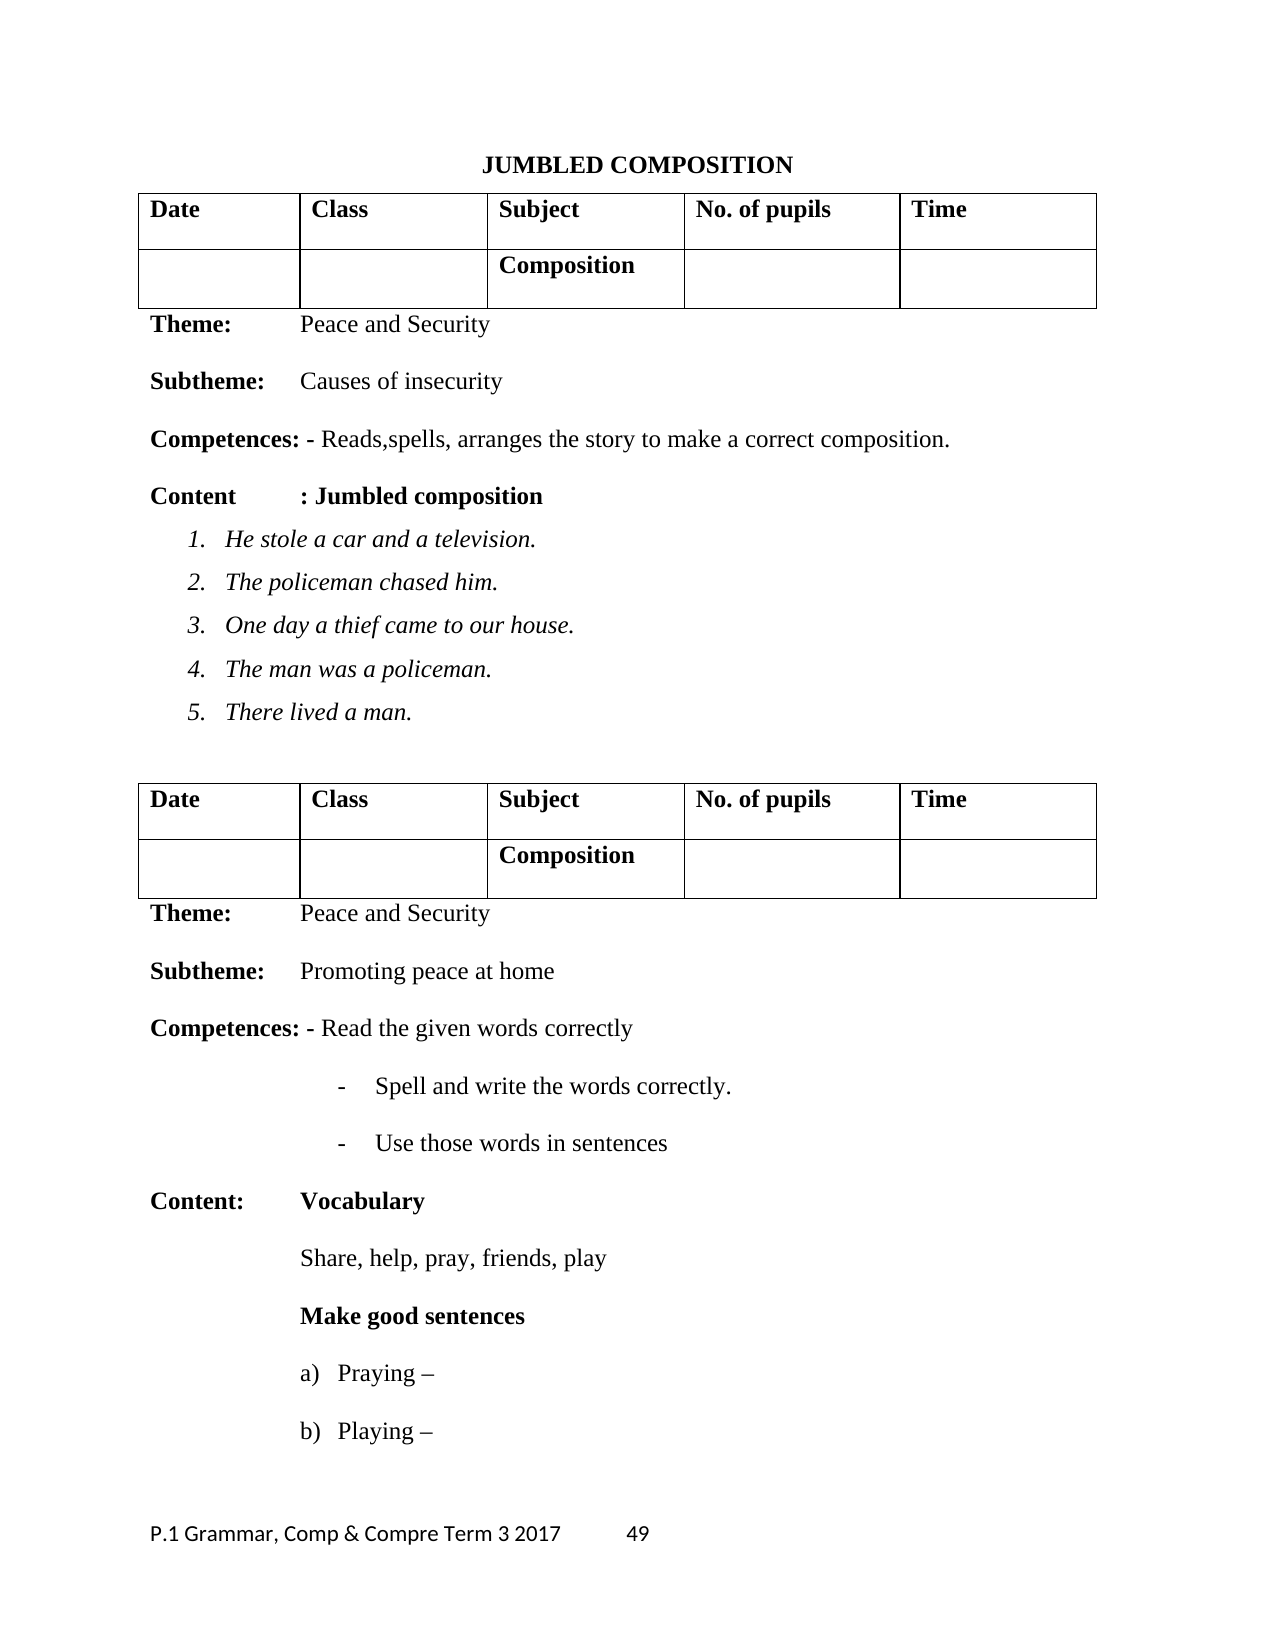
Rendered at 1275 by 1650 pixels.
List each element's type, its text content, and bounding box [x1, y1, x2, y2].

table_header Time [901, 194, 1096, 249]
table_cell [685, 250, 899, 308]
table_cell [139, 840, 299, 897]
table_header Date [139, 784, 299, 839]
text Competences: - Read the given words correctly [150, 1013, 1125, 1042]
table_header Date [139, 194, 299, 249]
table_cell [301, 840, 487, 897]
list Spell and write the words correctly. [337, 1071, 1125, 1100]
table_header Time [901, 784, 1096, 839]
text Theme: Peace and Security [150, 309, 1125, 337]
list Praying – [300, 1358, 1125, 1387]
table_header Class [301, 784, 487, 839]
table_header No. of pupils [685, 194, 899, 249]
list Playing – [300, 1416, 1125, 1445]
list He stole a car and a television. [187, 524, 1125, 553]
text Theme: Peace and Security [150, 898, 1125, 927]
text Subtheme: Causes of insecurity [150, 366, 1125, 395]
text Share, help, pray, friends, play [300, 1243, 1125, 1272]
text Content : Jumbled composition [150, 481, 1125, 510]
table_cell Composition [488, 250, 684, 308]
table_header No. of pupils [685, 784, 899, 839]
table_cell Composition [488, 840, 684, 897]
table_cell [685, 840, 899, 897]
text Content: Vocabulary [150, 1186, 1125, 1215]
text Competences: - Reads,spells, arranges the story to make a correct composition. [150, 424, 1125, 452]
list Use those words in sentences [337, 1128, 1125, 1157]
table_cell [901, 840, 1096, 897]
list One day a thief came to our house. [187, 611, 1125, 639]
list The man was a policeman. [187, 654, 1125, 682]
text JUMBLED COMPOSITION [150, 150, 1125, 179]
table_header Subject [488, 784, 684, 839]
list The policeman chased him. [187, 567, 1125, 596]
table_cell [139, 250, 299, 308]
text Subtheme: Promoting peace at home [150, 956, 1125, 985]
text Make good sentences [300, 1301, 1125, 1330]
table_cell [301, 250, 487, 308]
table_header Class [301, 194, 487, 249]
table_header Subject [488, 194, 684, 249]
list There lived a man. [187, 697, 1125, 726]
table_cell [901, 250, 1096, 308]
